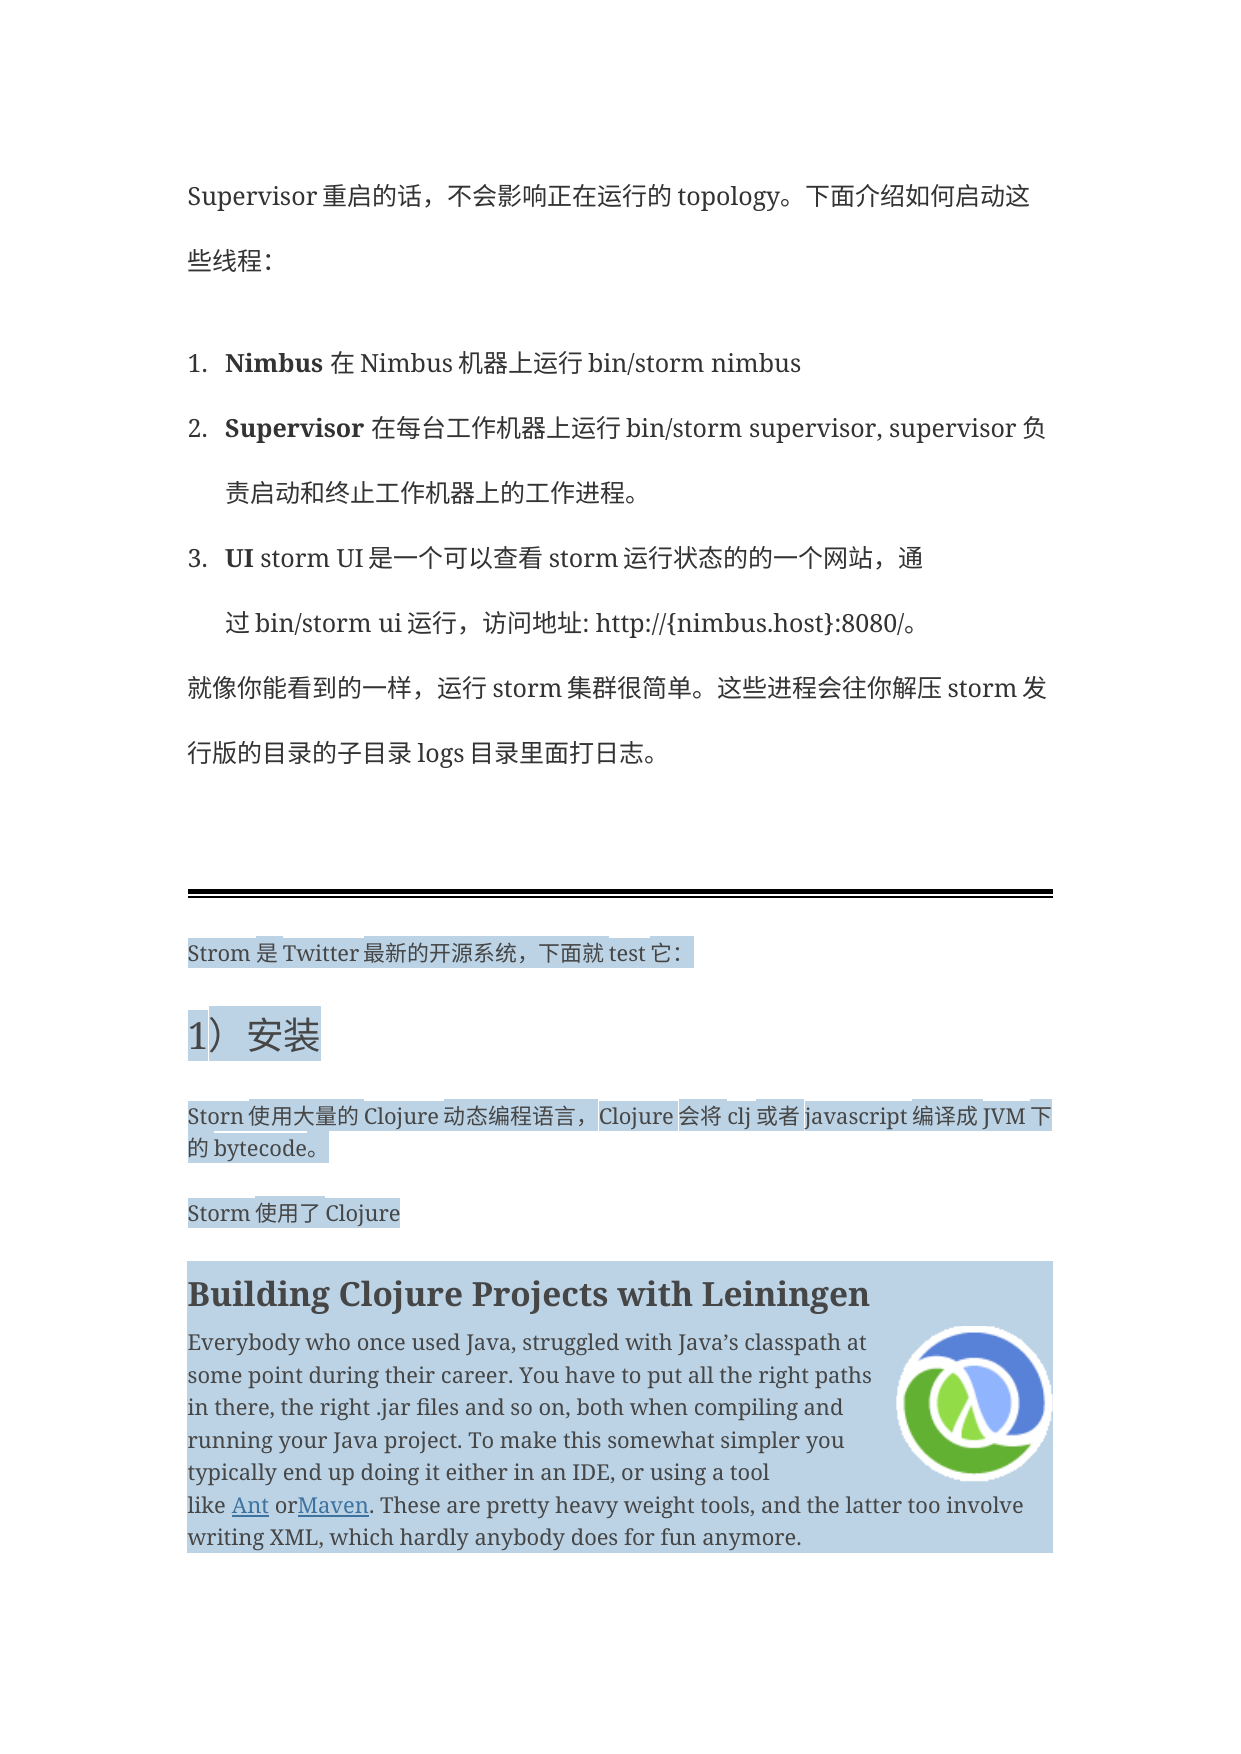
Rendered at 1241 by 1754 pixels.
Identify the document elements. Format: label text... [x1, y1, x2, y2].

text Everybody who once used Java, struggled with Java’s classpath at some point during their career. You have to put all the right paths in there, the right .jar files and so on, both when compiling and running your Java project. To make this somewhat simpler you typically end up doing it either in an IDE, or using a tool like Ant orMaven. These are pretty heavy weight tools, and the latter too involve writing XML, which hardly anybody does for fun anymore. [187, 1326, 1053, 1553]
subtitle Building Clojure Projects with Leiningen [187, 1261, 1053, 1326]
picture [896, 1326, 1053, 1483]
list Supervisor 在每台工作机器上运行bin/storm supervisor, supervisor负责启动和终止工作机器上的工作进程。 [187, 394, 1053, 524]
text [187, 162, 1053, 292]
list Nimbus 在Nimbus机器上运行bin/storm nimbus [187, 329, 1053, 394]
text Strom 是Twitter最新的开源系统，下面就test它： 1）安装 Storn使用大量的Clojure动态编程语言，Clojure会将clj或者javascript编译成JVM下的bytecode。 Storm使用了Clojure [187, 936, 1053, 1261]
text 就像你能看到的一样，运行storm集群很简单。这些进程会往你解压storm发行版的目录的子目录logs目录里面打日志。 [187, 654, 1053, 784]
list UI storm UI是一个可以查看storm运行状态的的一个网站，通过bin/storm ui运行，访问地址: http://{nimbus.host}:8080/。 [187, 524, 1053, 654]
